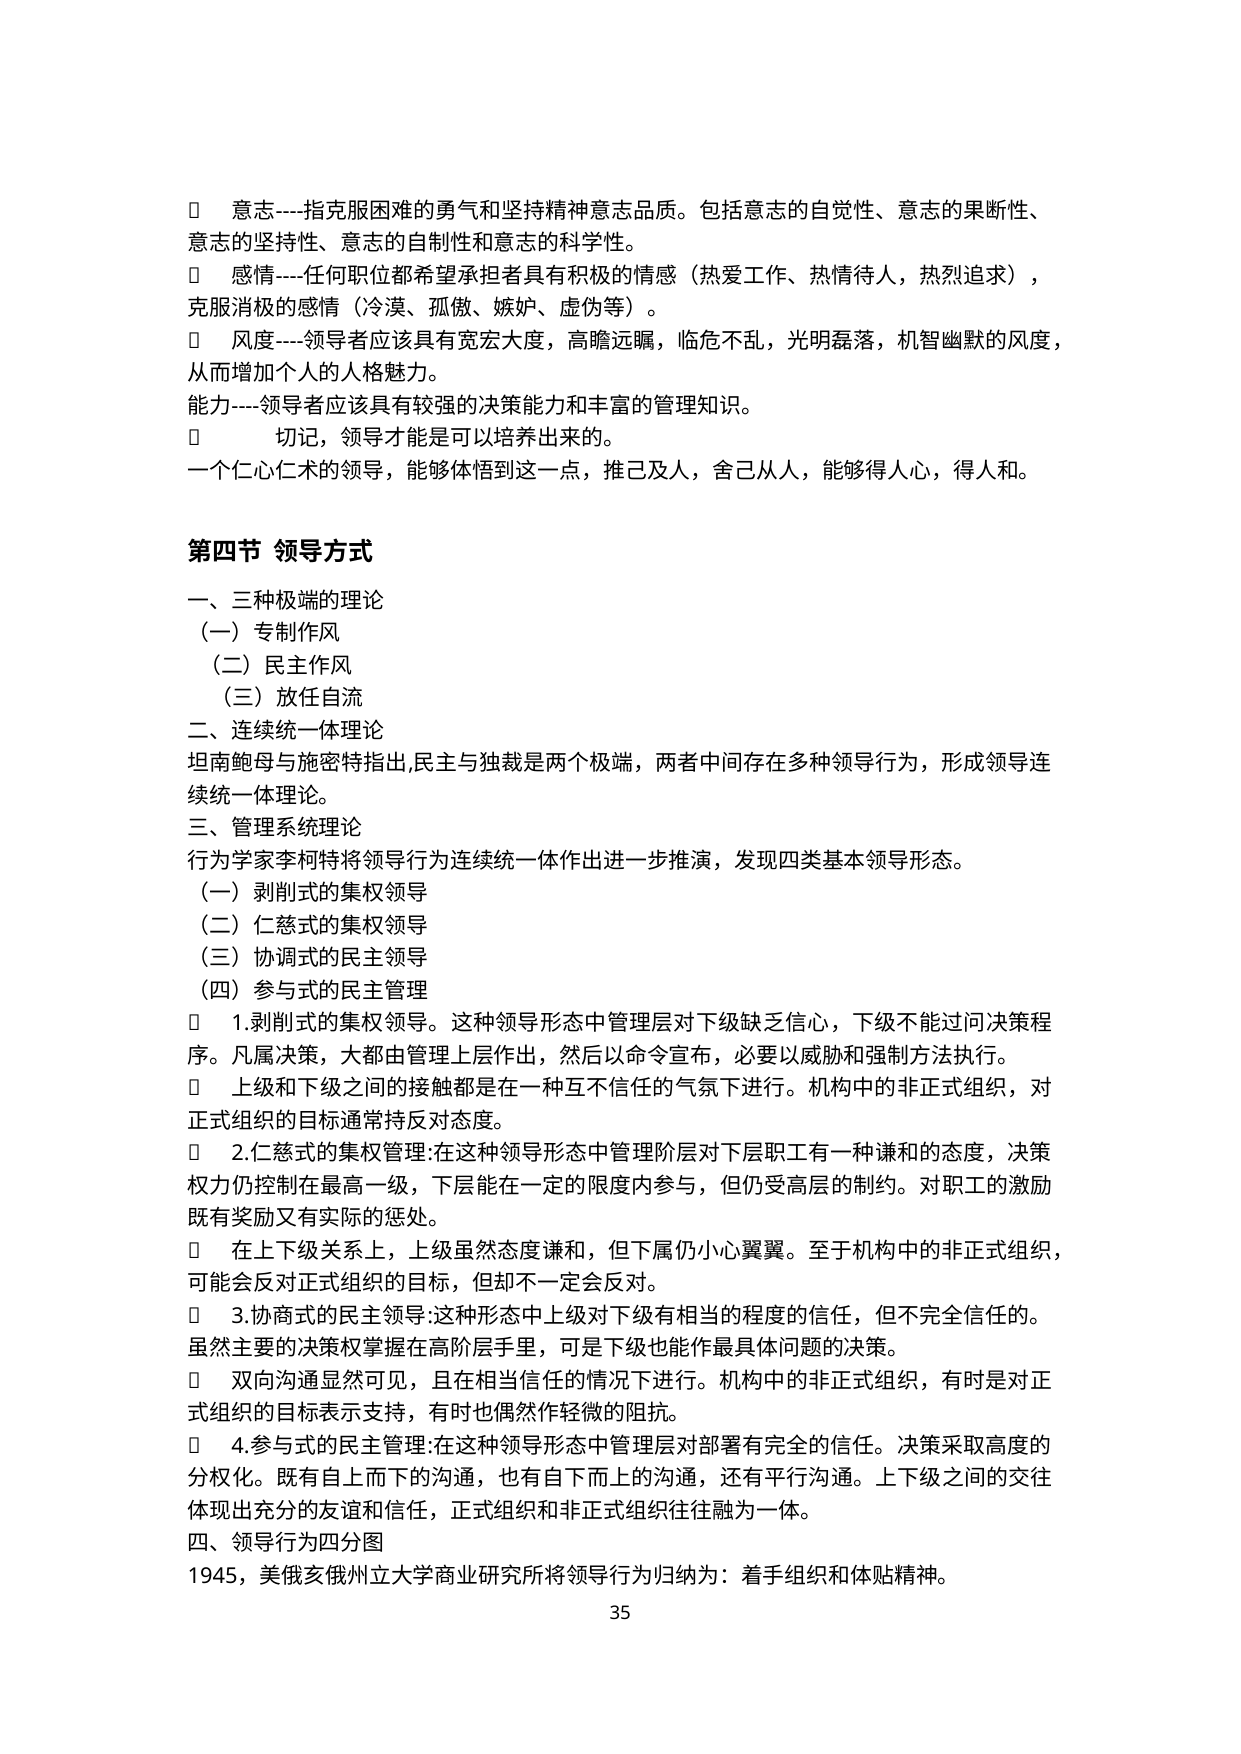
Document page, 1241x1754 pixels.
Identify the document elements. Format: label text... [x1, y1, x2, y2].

subtitle 第四节 领导方式 [187, 517, 1053, 582]
text 三、管理系统理论 [187, 810, 1053, 842]
text （一）剥削式的集权领导 [187, 875, 1053, 907]
text （二）民主作风 [187, 647, 1053, 680]
text 行为学家李柯特将领导行为连续统一体作出进一步推演，发现四类基本领导形态。 [187, 842, 1053, 875]
text 能力----领导者应该具有较强的决策能力和丰富的管理知识。 [187, 387, 1053, 420]
text （二）仁慈式的集权领导 [187, 907, 1053, 940]
text 一、三种极端的理论 [187, 582, 1053, 615]
text  2.仁慈式的集权管理:在这种领导形态中管理阶层对下层职工有一种谦和的态度，决策权力仍控制在最高一级，下层能在一定的限度内参与，但仍受高层的制约。对职工的激励既有奖励又有实际的惩处。 [187, 1135, 1053, 1232]
text 四、领导行为四分图 [187, 1525, 1053, 1557]
text  上级和下级之间的接触都是在一种互不信任的气氛下进行。机构中的非正式组织，对正式组织的目标通常持反对态度。 [187, 1070, 1053, 1135]
text  在上下级关系上，上级虽然态度谦和，但下属仍小心翼翼。至于机构中的非正式组织，可能会反对正式组织的目标，但却不一定会反对。 [187, 1232, 1053, 1297]
text  风度----领导者应该具有宽宏大度，高瞻远瞩，临危不乱，光明磊落，机智幽默的风度，从而增加个人的人格魅力。 [187, 322, 1053, 387]
text  3.协商式的民主领导:这种形态中上级对下级有相当的程度的信任，但不完全信任的。虽然主要的决策权掌握在高阶层手里，可是下级也能作最具体问题的决策。 [187, 1297, 1053, 1362]
text （三）放任自流 [187, 680, 1053, 712]
text 1945，美俄亥俄州立大学商业研究所将领导行为归纳为：着手组织和体贴精神。 [187, 1557, 1053, 1590]
text 二、连续统一体理论 [187, 712, 1053, 745]
text  切记，领导才能是可以培养出来的。 [187, 420, 1053, 452]
text （一）专制作风 [187, 615, 1053, 647]
text  双向沟通显然可见，且在相当信任的情况下进行。机构中的非正式组织，有时是对正式组织的目标表示支持，有时也偶然作轻微的阻抗。 [187, 1362, 1053, 1427]
text  感情----任何职位都希望承担者具有积极的情感（热爱工作、热情待人，热烈追求），克服消极的感情（冷漠、孤傲、嫉妒、虚伪等）。 [187, 257, 1053, 322]
text 坦南鲍母与施密特指出,民主与独裁是两个极端，两者中间存在多种领导行为，形成领导连续统一体理论。 [187, 745, 1053, 810]
text  4.参与式的民主管理:在这种领导形态中管理层对部署有完全的信任。决策采取高度的分权化。既有自上而下的沟通，也有自下而上的沟通，还有平行沟通。上下级之间的交往体现出充分的友谊和信任，正式组织和非正式组织往往融为一体。 [187, 1427, 1053, 1525]
text （三）协调式的民主领导 [187, 940, 1053, 972]
text （四）参与式的民主管理 [187, 972, 1053, 1005]
text 一个仁心仁术的领导，能够体悟到这一点，推己及人，舍己从人，能够得人心，得人和。 [187, 452, 1053, 485]
text  1.剥削式的集权领导。这种领导形态中管理层对下级缺乏信心，下级不能过问决策程序。凡属决策，大都由管理上层作出，然后以命令宣布，必要以威胁和强制方法执行。 [187, 1005, 1053, 1070]
text  意志----指克服困难的勇气和坚持精神意志品质。包括意志的自觉性、意志的果断性、意志的坚持性、意志的自制性和意志的科学性。 [187, 192, 1053, 257]
